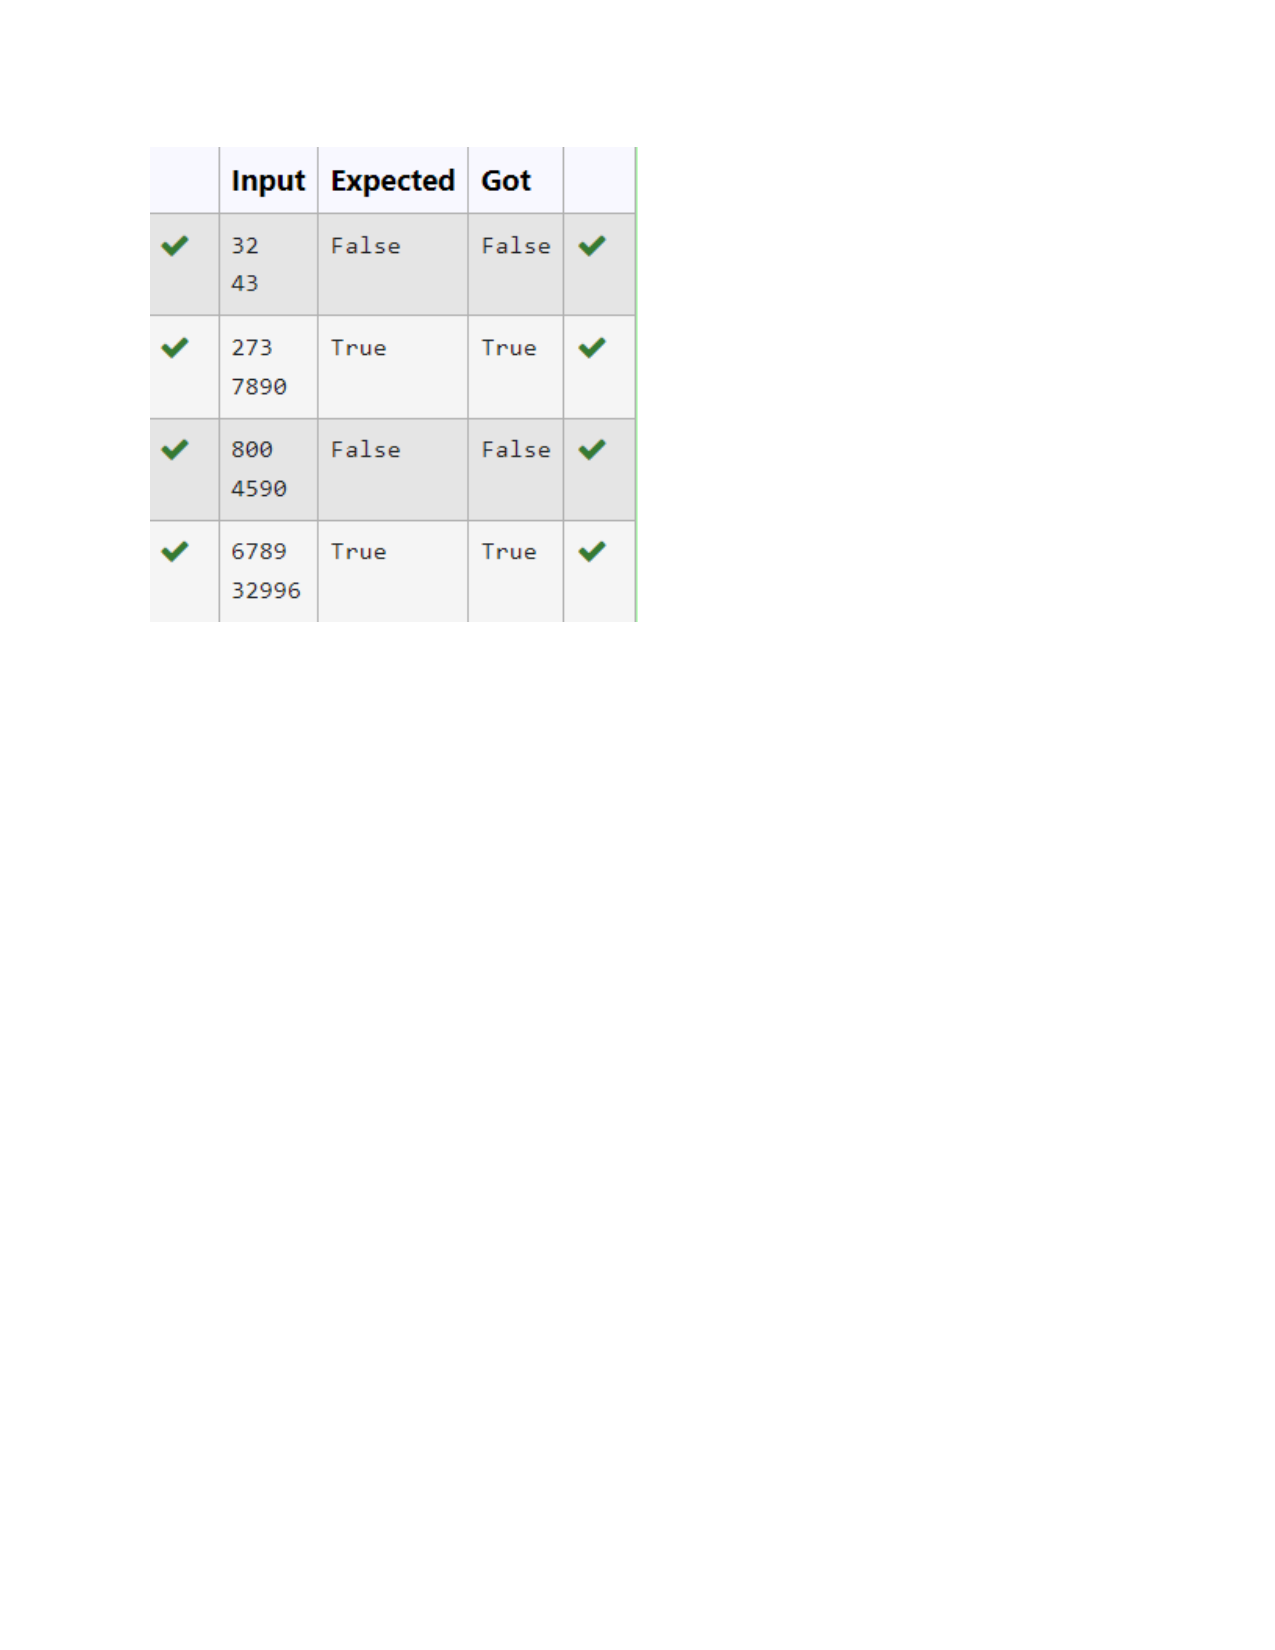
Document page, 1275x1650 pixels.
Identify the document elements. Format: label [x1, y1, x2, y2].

picture [150, 147, 638, 622]
